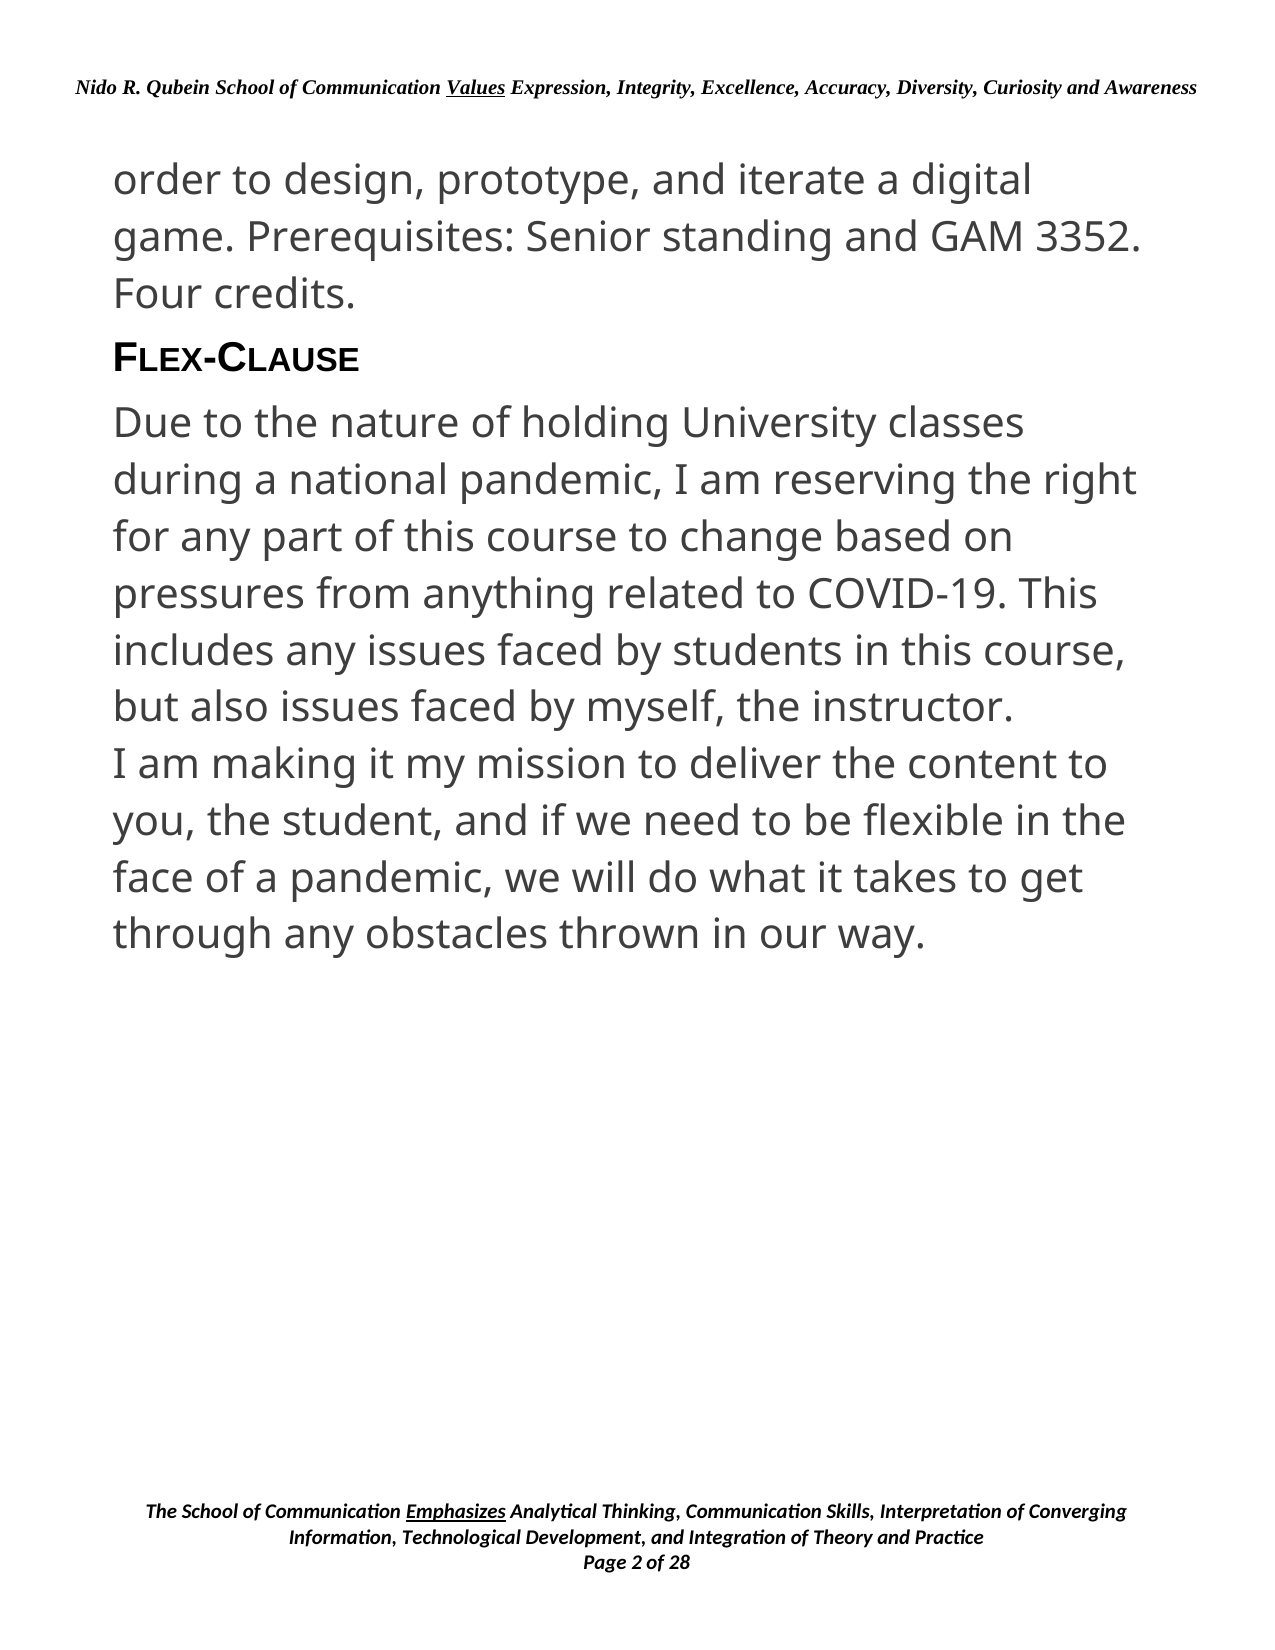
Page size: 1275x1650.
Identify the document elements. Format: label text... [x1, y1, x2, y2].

text I am making it my mission to deliver the content to you, the student, and if we need to be flexible in the face of a pandemic, we will do what it takes to get through any obstacles thrown in our way. [112, 734, 1162, 961]
text Flex-Clause [112, 333, 1162, 381]
text Due to the nature of holding University classes during a national pandemic, I am reserving the right for any part of this course to change based on pressures from anything related to COVID-19. This includes any issues faced by students in this course, but also issues faced by myself, the instructor. [112, 393, 1162, 734]
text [112, 150, 1162, 320]
